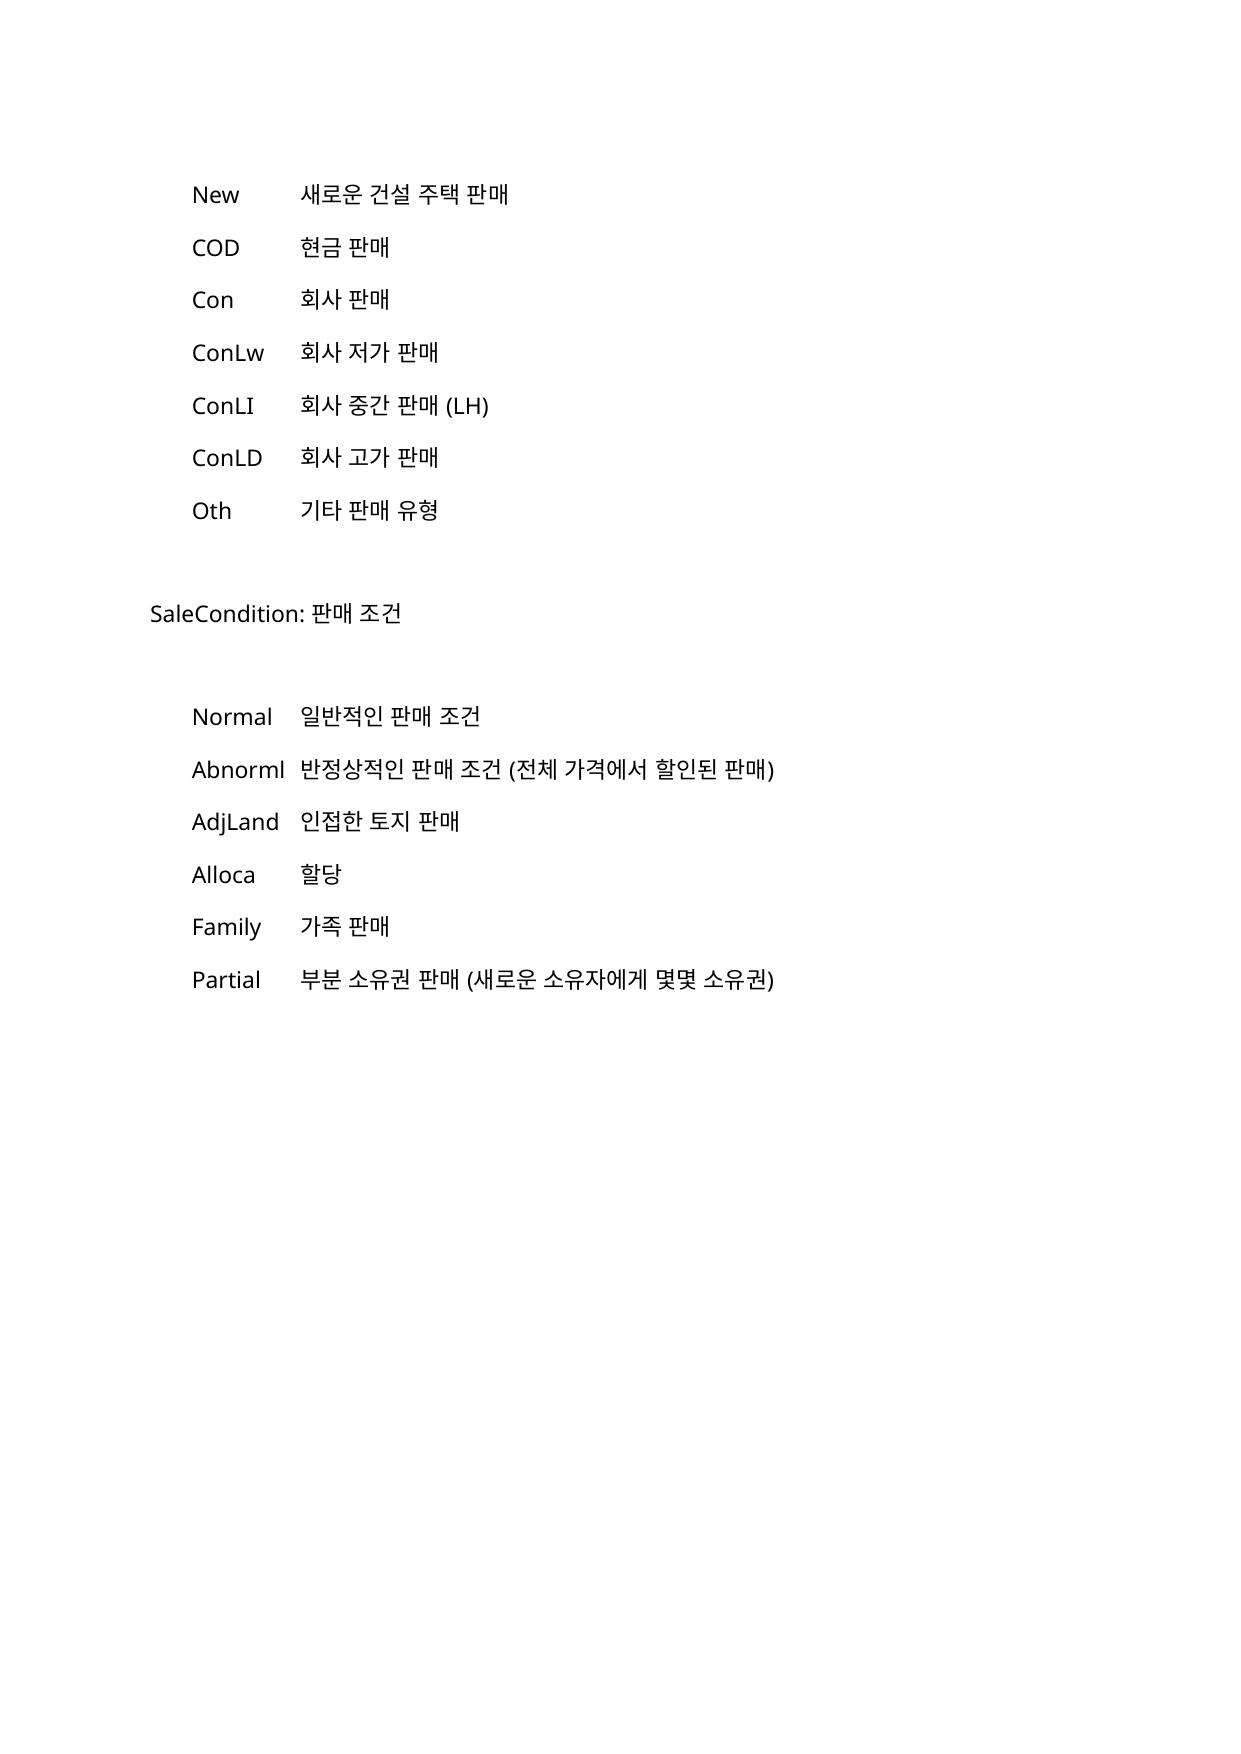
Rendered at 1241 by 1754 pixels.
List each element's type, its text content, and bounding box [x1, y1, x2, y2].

text Alloca 할당 [150, 857, 1090, 890]
text New 새로운 건설 주택 판매 [150, 177, 1090, 211]
text ConLD 회사 고가 판매 [150, 440, 1090, 473]
text Con 회사 판매 [150, 282, 1090, 316]
text Family 가족 판매 [150, 909, 1090, 943]
text Abnorml 반정상적인 판매 조건 (전체 가격에서 할인된 판매) [150, 751, 1090, 785]
text ConLI 회사 중간 판매 (LH) [150, 388, 1090, 421]
text ConLw 회사 저가 판매 [150, 335, 1090, 368]
text AdjLand 인접한 토지 판매 [150, 804, 1090, 837]
text Partial 부분 소유권 판매 (새로운 소유자에게 몇몇 소유권) [150, 962, 1090, 995]
text Normal 일반적인 판매 조건 [150, 699, 1090, 732]
text COD 현금 판매 [150, 230, 1090, 263]
text Oth 기타 판매 유형 [150, 493, 1090, 526]
text SaleCondition: 판매 조건 [150, 596, 1090, 629]
